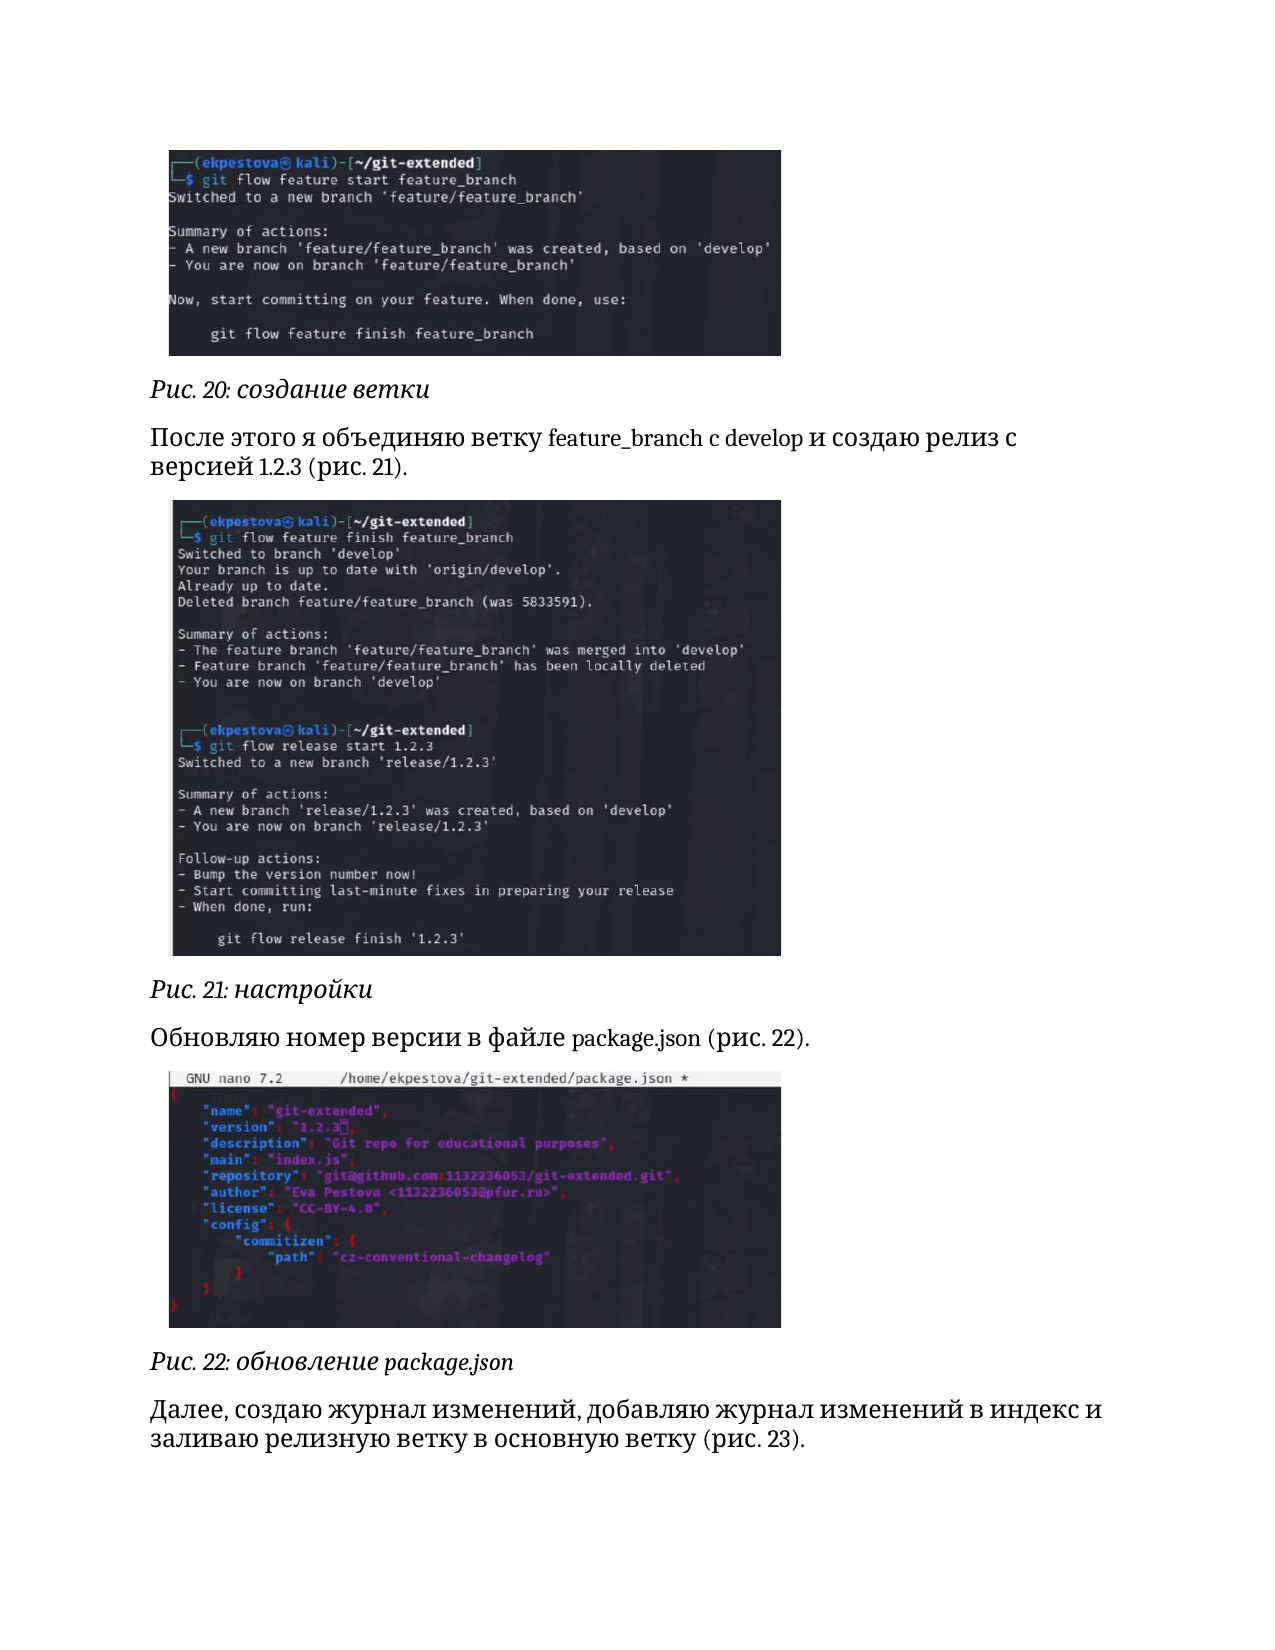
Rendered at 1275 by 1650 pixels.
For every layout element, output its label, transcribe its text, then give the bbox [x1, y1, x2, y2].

text Рис. 20: создание ветки [150, 376, 1125, 405]
text После этого я объединяю ветку feature_branch c develop и создаю релиз с версией 1.2.3 (рис. 21). [150, 424, 1125, 481]
text Обновляю номер версии в файле package.json (рис. 22). [150, 1023, 1125, 1052]
text Далее, создаю журнал изменений, добавляю журнал изменений в индекс и заливаю релизную ветку в основную ветку (рис. 23). [150, 1396, 1125, 1453]
text Рис. 22: обновление package.json [150, 1348, 1125, 1377]
text Рис. 21: настройки [150, 976, 1125, 1005]
